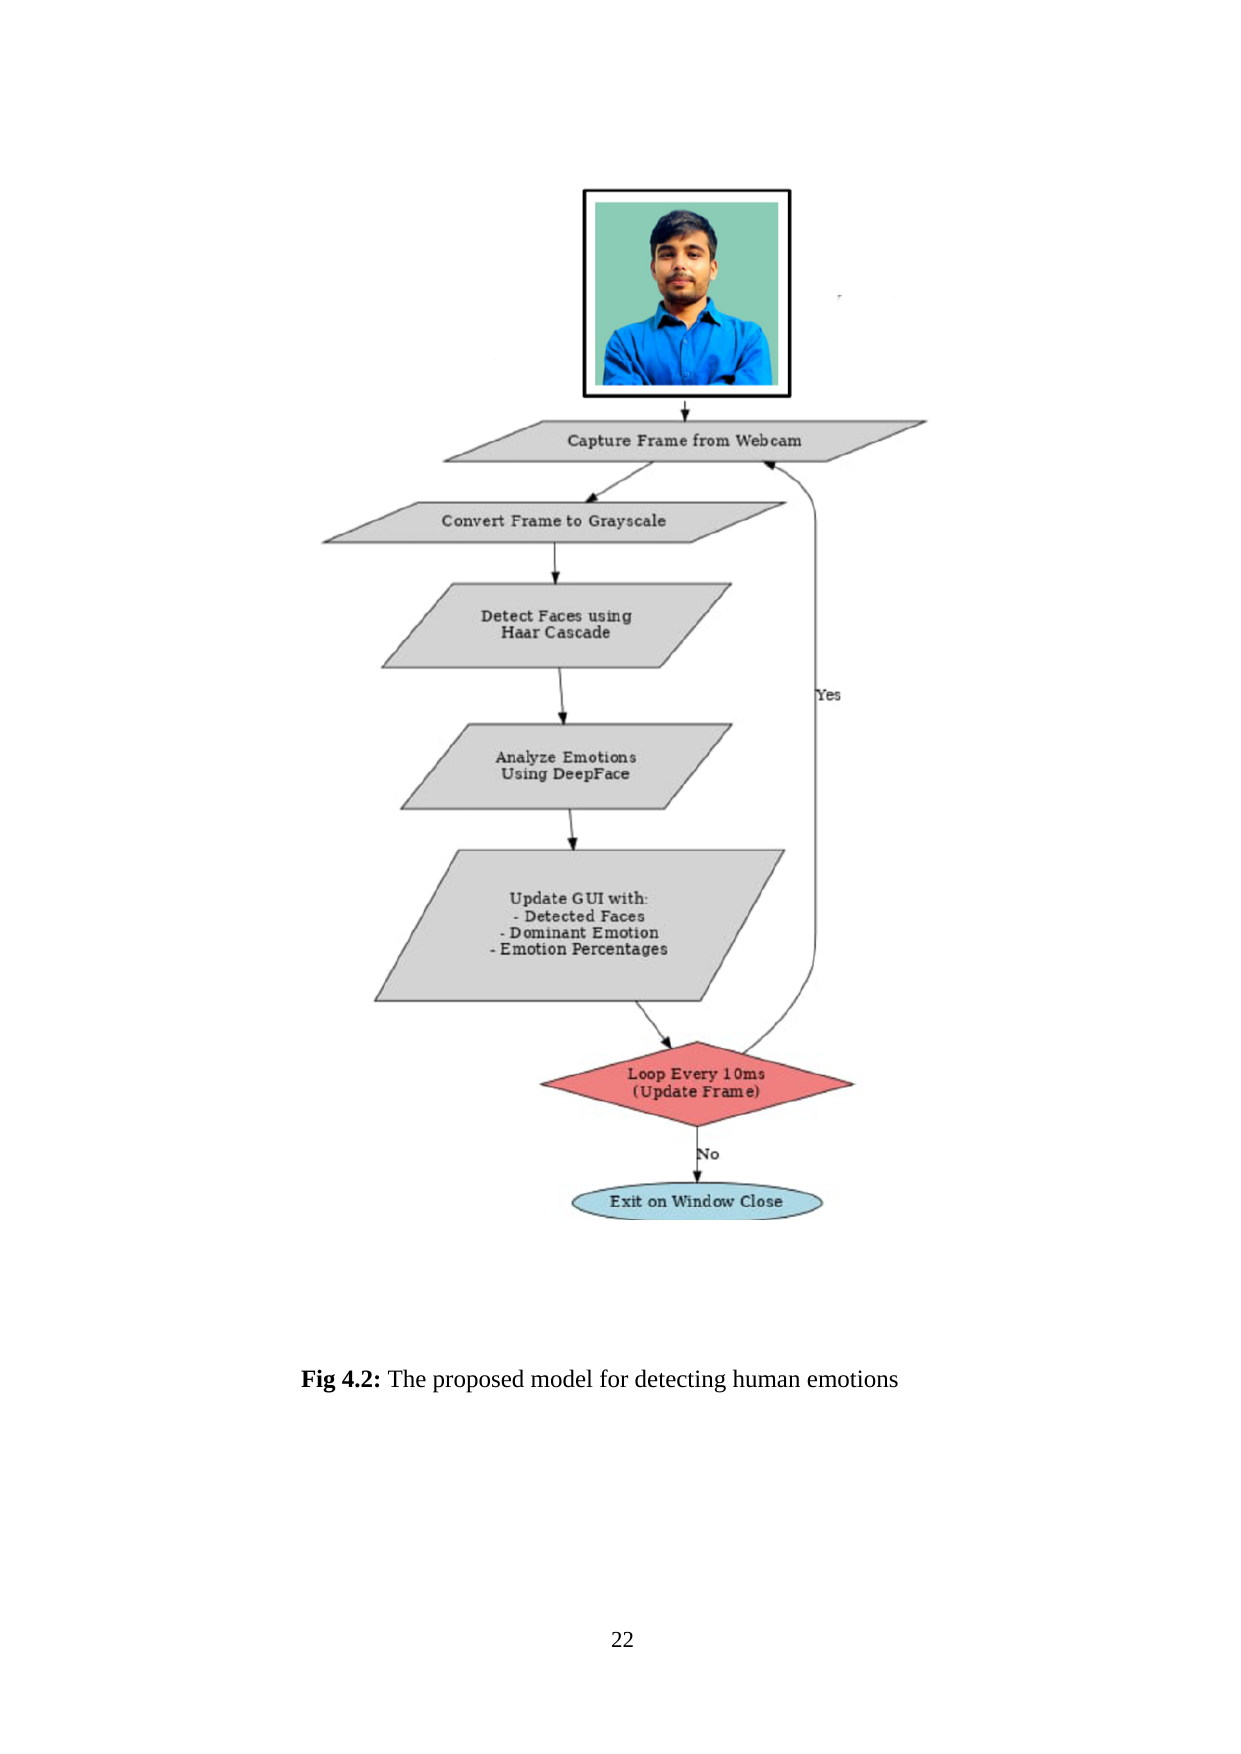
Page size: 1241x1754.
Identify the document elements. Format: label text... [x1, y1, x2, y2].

picture [320, 164, 930, 1220]
text Fig 4.2: The proposed model for detecting human emotions [151, 1357, 1096, 1395]
